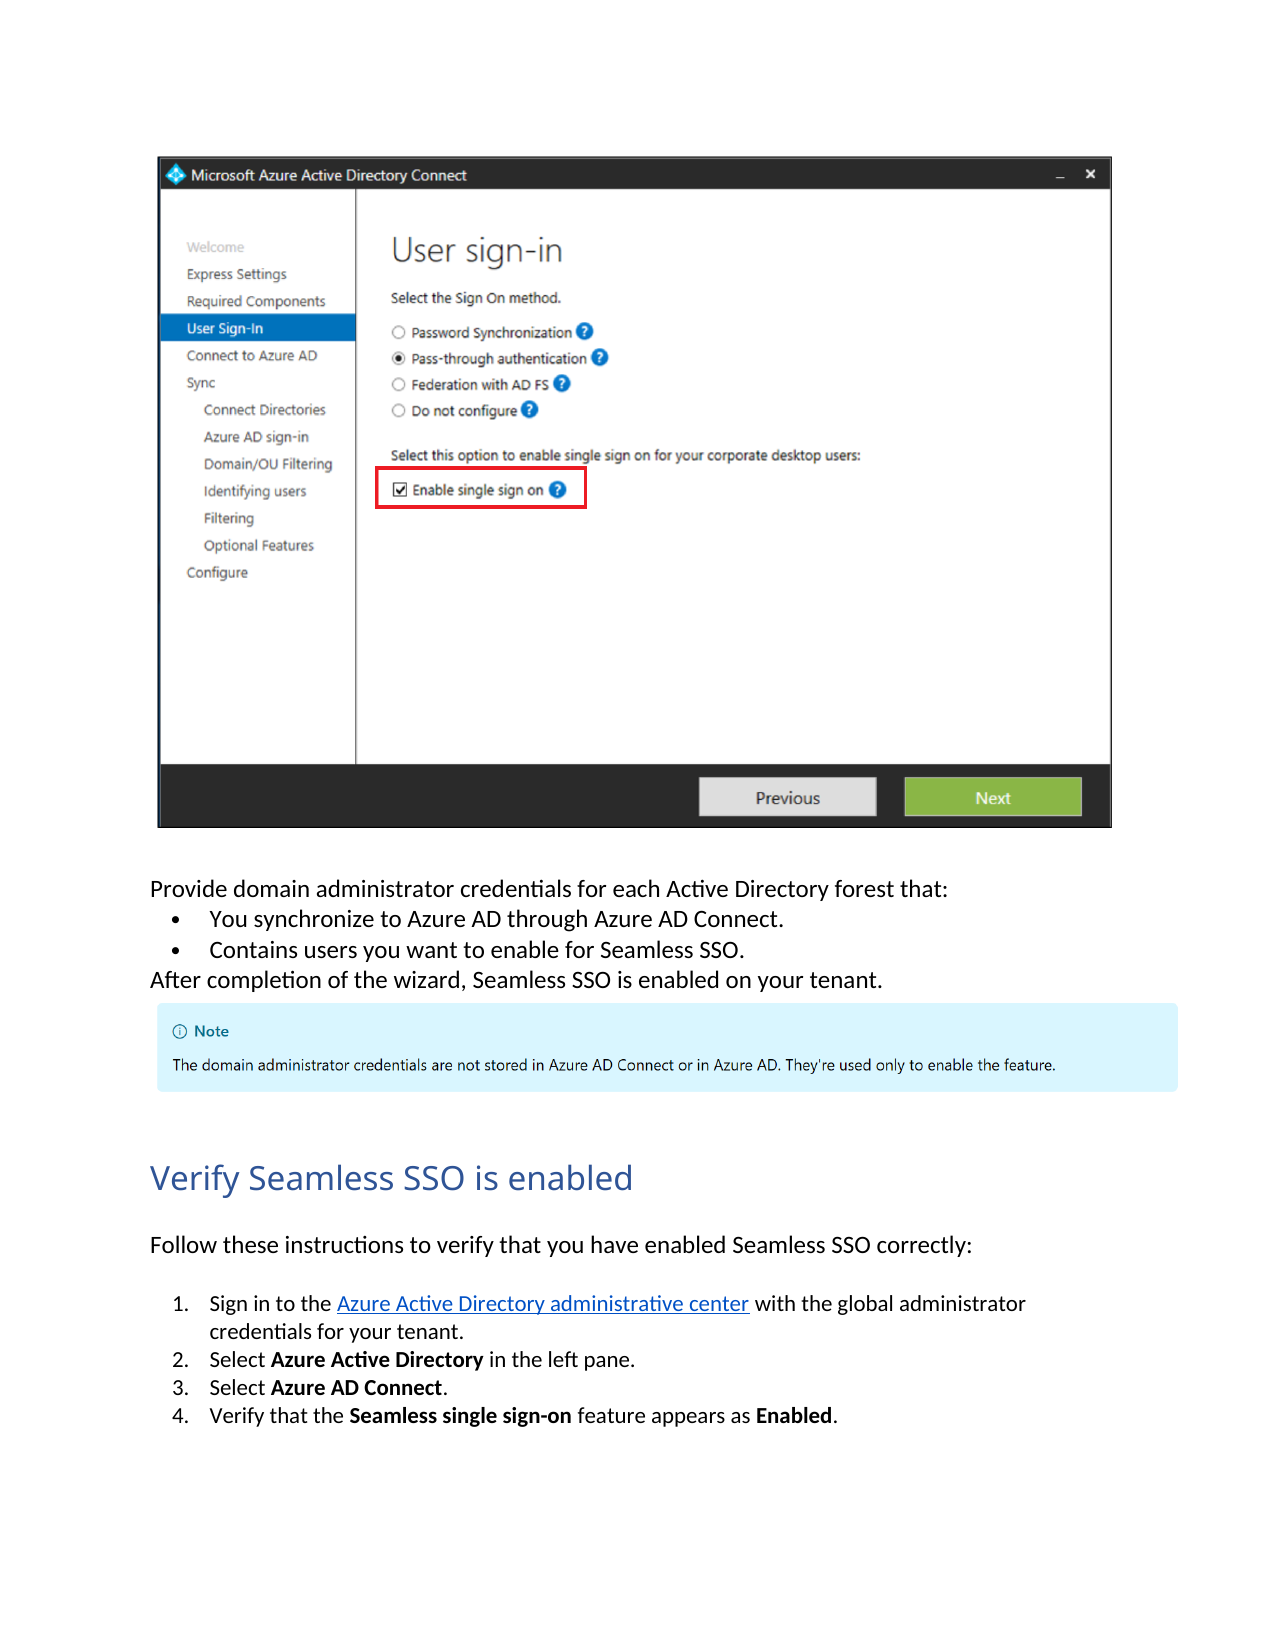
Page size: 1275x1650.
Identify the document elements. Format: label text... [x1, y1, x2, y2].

list Verify that the Seamless single sign-on feature appears as Enabled. [172, 1401, 1125, 1429]
list Select Azure AD Connect. [172, 1373, 1125, 1401]
picture [150, 995, 1186, 1098]
subtitle Verify Seamless SSO is enabled [150, 1155, 1125, 1201]
list Sign in to the Azure Active Directory administrative center with the global administrator credentials for your tenant. [172, 1289, 1125, 1345]
list Select Azure Active Directory in the left pane. [172, 1345, 1125, 1373]
list Contains users you want to enable for Seamless SSO. [172, 934, 1125, 964]
text Provide domain administrator credentials for each Active Directory forest that: [150, 873, 1125, 903]
picture [150, 150, 1124, 837]
text After completion of the wizard, Seamless SSO is enabled on your tenant. [150, 964, 1125, 995]
text Follow these instructions to verify that you have enabled Seamless SSO correctly: [150, 1229, 1125, 1260]
list You synchronize to Azure AD through Azure AD Connect. [172, 903, 1125, 934]
